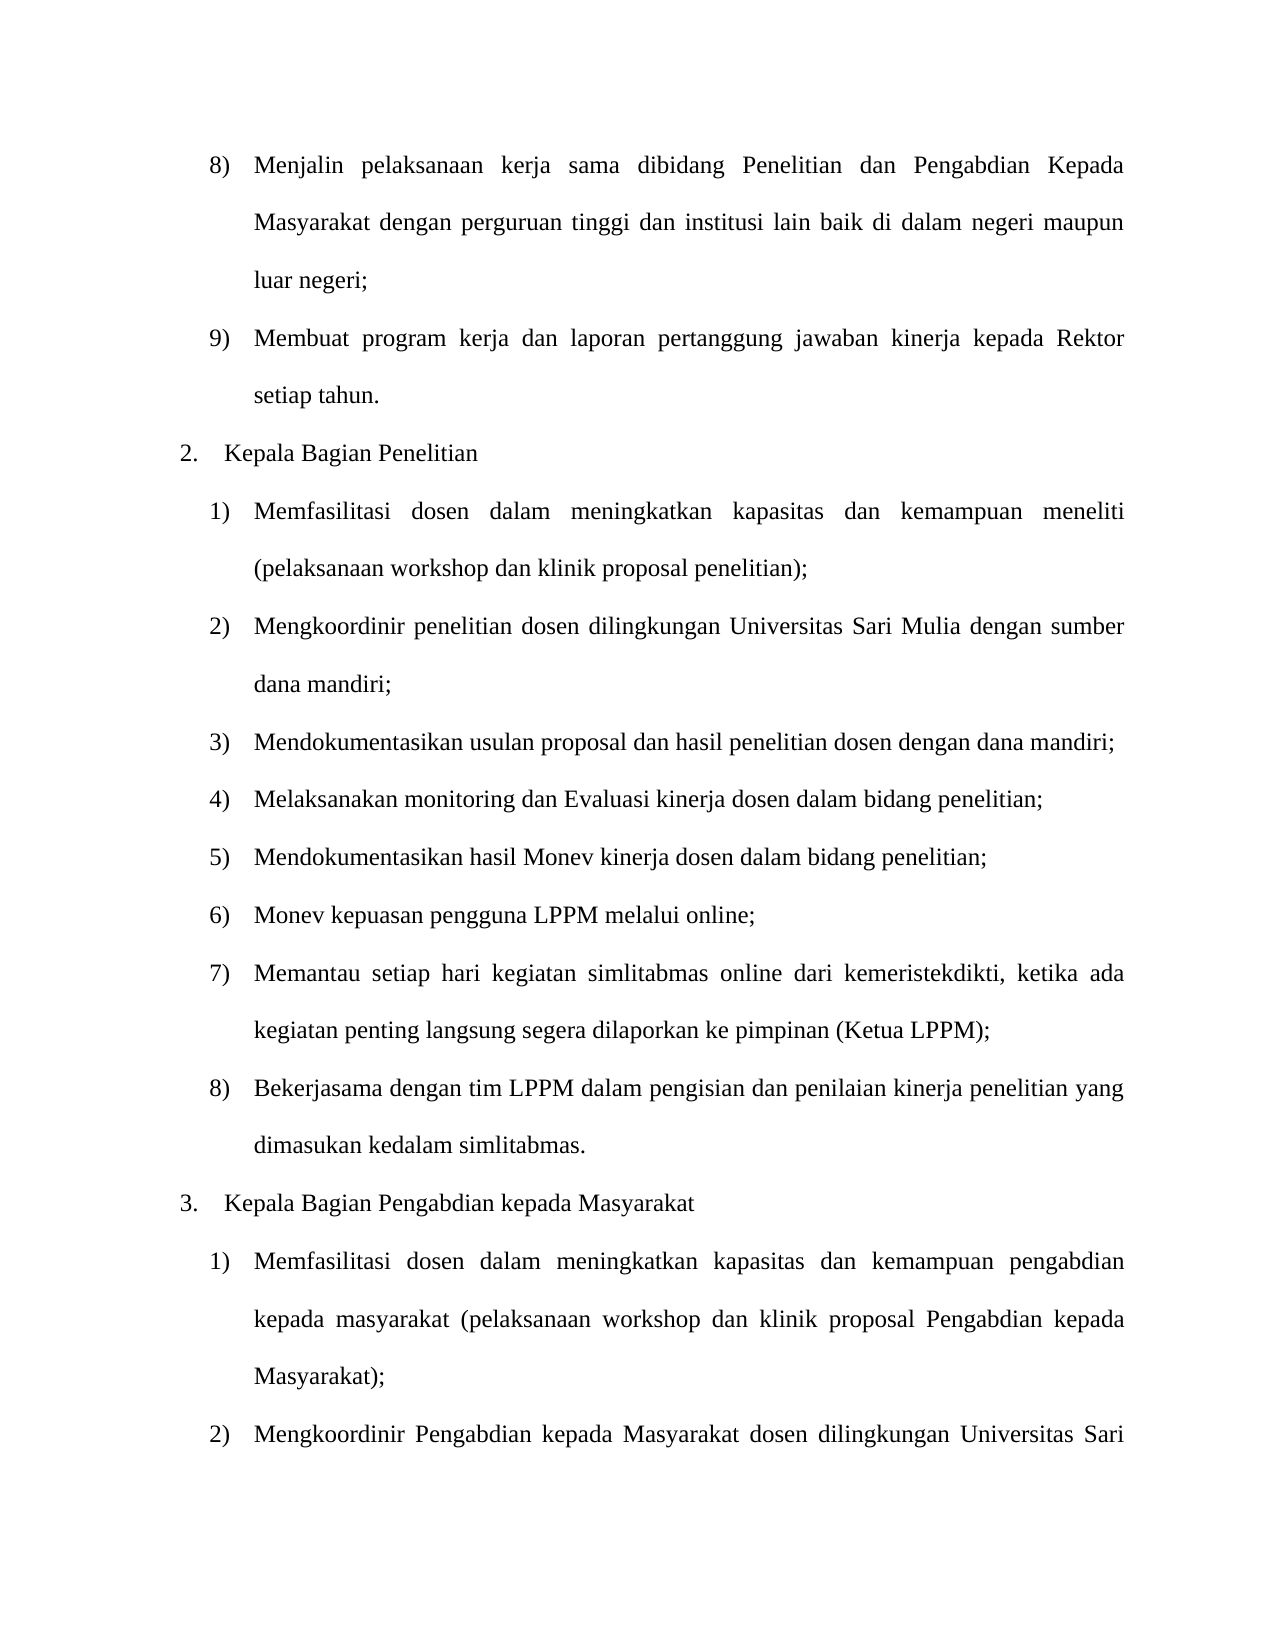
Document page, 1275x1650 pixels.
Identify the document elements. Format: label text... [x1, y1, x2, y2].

list Melaksanakan monitoring dan Evaluasi kinerja dosen dalam bidang penelitian; [209, 784, 1125, 813]
list Kepala Bagian Pengabdian kepada Masyarakat [179, 1188, 1125, 1217]
list Mendokumentasikan hasil Monev kinerja dosen dalam bidang penelitian; [209, 842, 1125, 871]
list Monev kepuasan pengguna LPPM melalui online; [209, 900, 1125, 929]
list Memfasilitasi dosen dalam meningkatkan kapasitas dan kemampuan meneliti (pelaksanaan workshop dan klinik proposal penelitian); [209, 496, 1125, 582]
list Mengkoordinir penelitian dosen dilingkungan Universitas Sari Mulia dengan sumber dana mandiri; [209, 611, 1125, 697]
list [209, 1419, 1125, 1448]
list Mendokumentasikan usulan proposal dan hasil penelitian dosen dengan dana mandiri; [209, 727, 1125, 755]
list Memfasilitasi dosen dalam meningkatkan kapasitas dan kemampuan pengabdian kepada masyarakat (pelaksanaan workshop dan klinik proposal Pengabdian kepada Masyarakat); [209, 1246, 1125, 1390]
list Bekerjasama dengan tim LPPM dalam pengisian dan penilaian kinerja penelitian yang dimasukan kedalam simlitabmas. [209, 1073, 1125, 1159]
list Kepala Bagian Penelitian [179, 438, 1125, 467]
list Membuat program kerja dan laporan pertanggung jawaban kinerja kepada Rektor setiap tahun. [209, 323, 1125, 409]
list Menjalin pelaksanaan kerja sama dibidang Penelitian dan Pengabdian Kepada Masyarakat dengan perguruan tinggi dan institusi lain baik di dalam negeri maupun luar negeri; [209, 150, 1125, 294]
list Memantau setiap hari kegiatan simlitabmas online dari kemeristekdikti, ketika ada kegiatan penting langsung segera dilaporkan ke pimpinan (Ketua LPPM); [209, 958, 1125, 1044]
